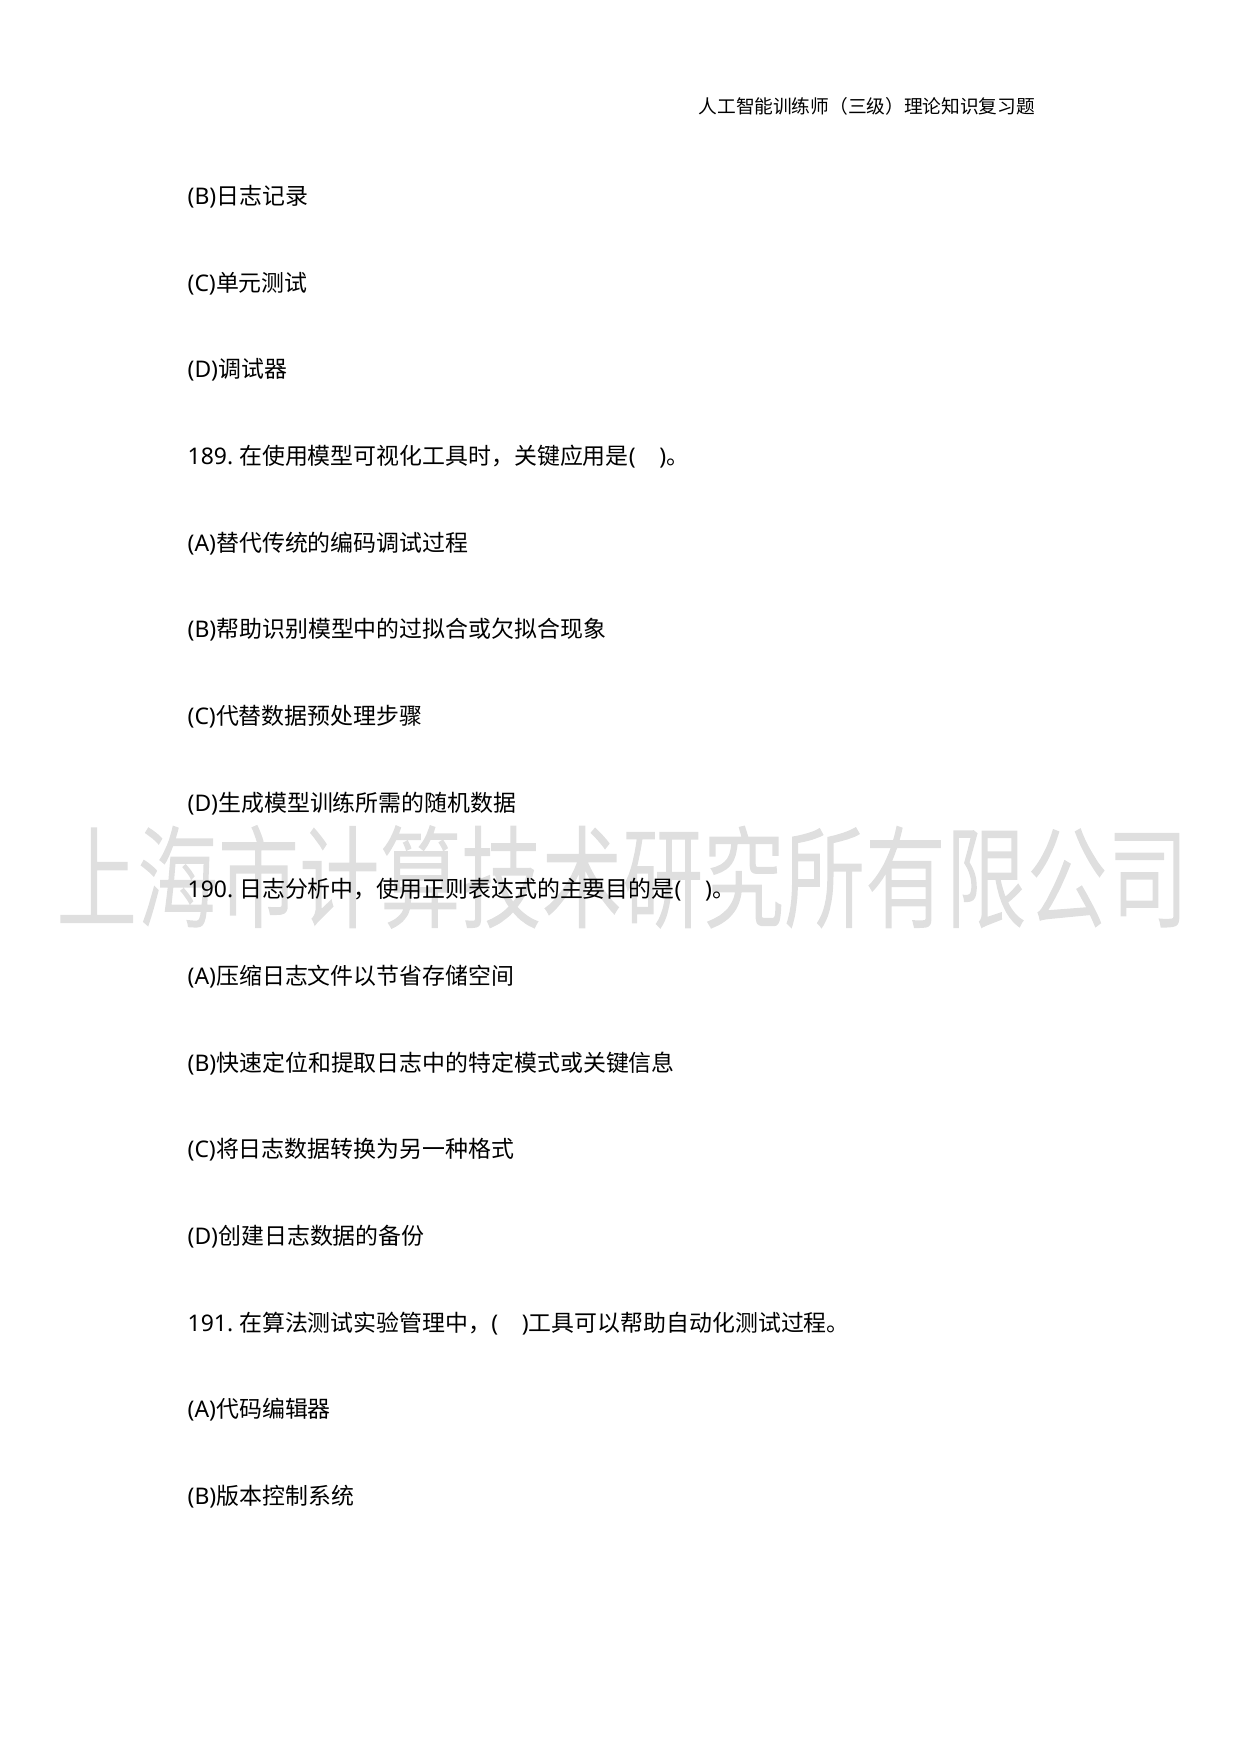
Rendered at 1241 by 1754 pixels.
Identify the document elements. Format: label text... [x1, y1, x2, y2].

text (A)代码编辑器 [187, 1375, 1053, 1440]
text 190. 日志分析中，使用正则表达式的主要目的是( )。 [187, 855, 1053, 920]
text (D)创建日志数据的备份 [187, 1202, 1053, 1267]
text (C)将日志数据转换为另一种格式 [187, 1115, 1053, 1180]
text (D)调试器 [187, 335, 1053, 400]
text (B)版本控制系统 [187, 1462, 1053, 1527]
text (C)代替数据预处理步骤 [187, 682, 1053, 747]
text (C)单元测试 [187, 249, 1053, 314]
text (A)压缩日志文件以节省存储空间 [187, 942, 1053, 1007]
text 191. 在算法测试实验管理中，( )工具可以帮助自动化测试过程。 [187, 1289, 1053, 1354]
text 189. 在使用模型可视化工具时，关键应用是( )。 [187, 422, 1053, 487]
text (B)快速定位和提取日志中的特定模式或关键信息 [187, 1029, 1053, 1094]
text (D)生成模型训练所需的随机数据 [187, 769, 1053, 834]
text (B)日志记录 [187, 162, 1053, 227]
text (B)帮助识别模型中的过拟合或欠拟合现象 [187, 595, 1053, 660]
text (A)替代传统的编码调试过程 [187, 509, 1053, 574]
